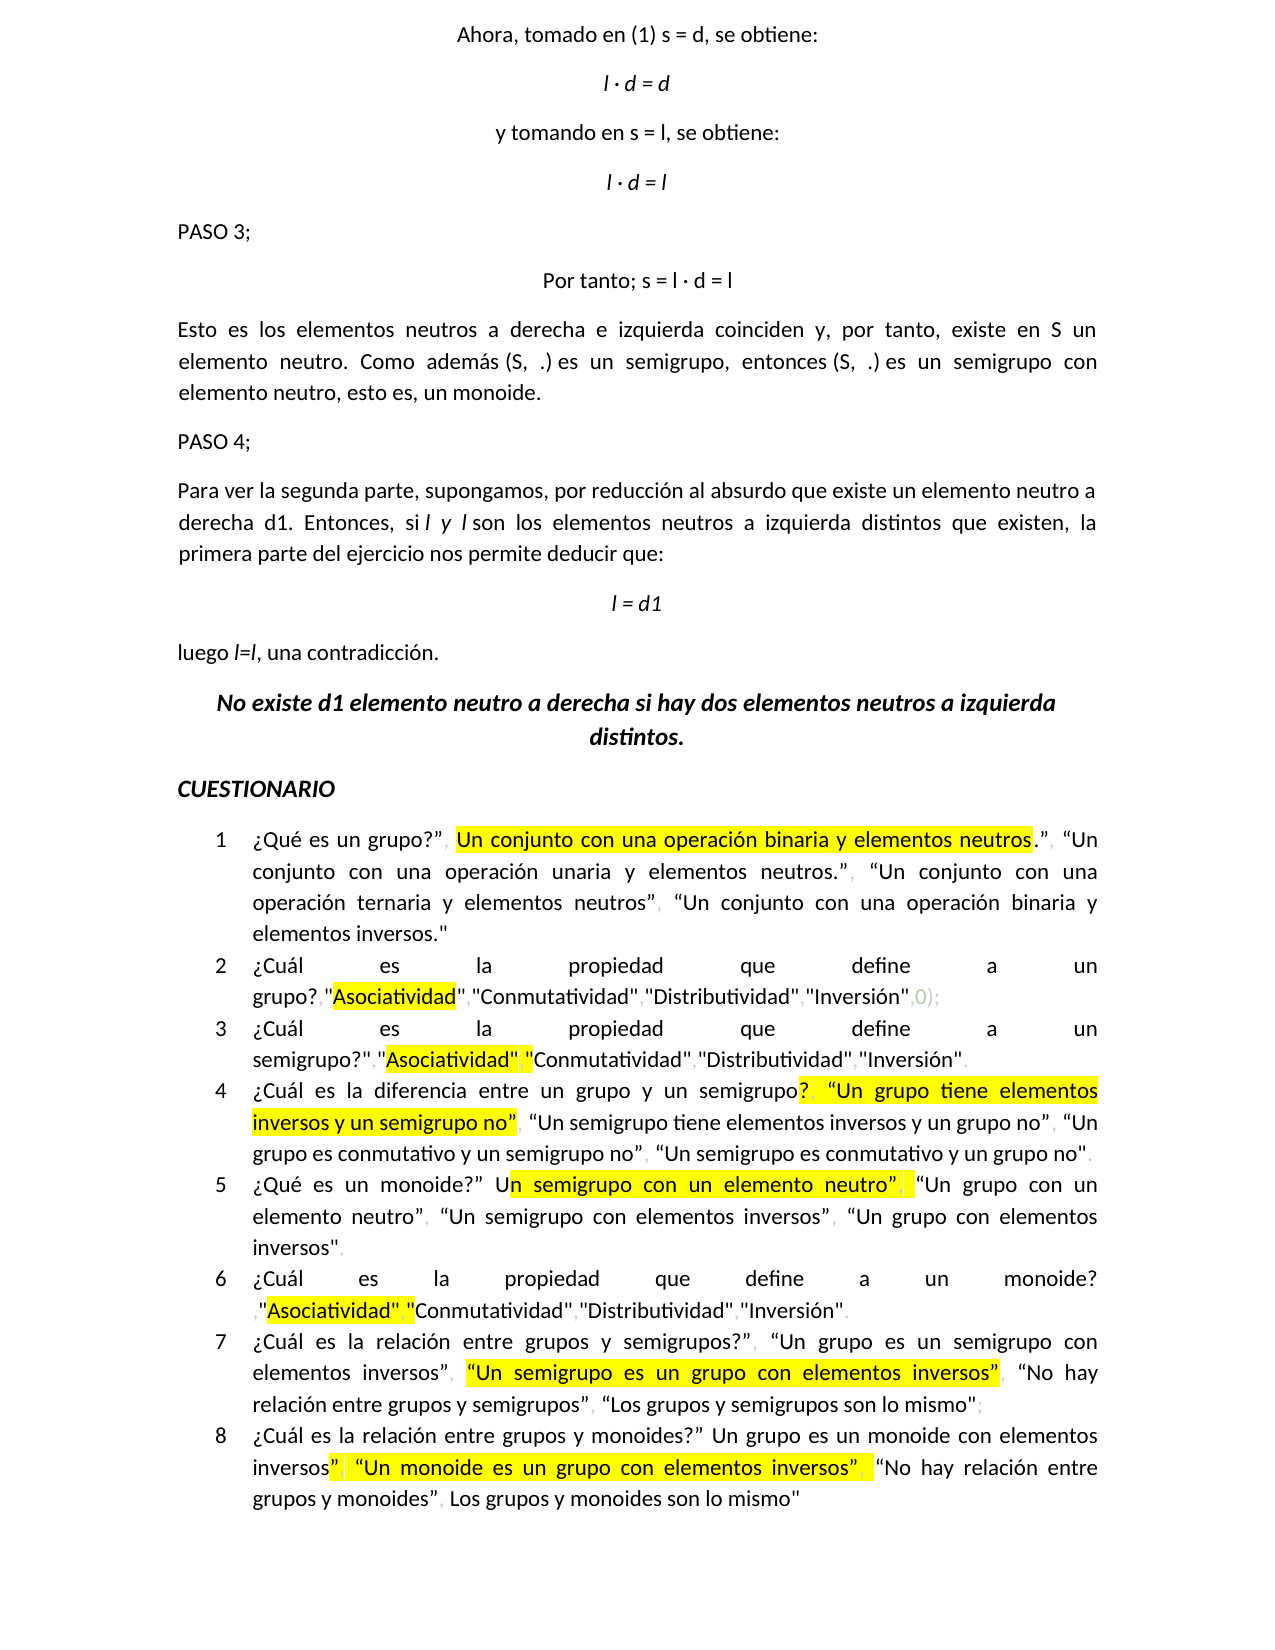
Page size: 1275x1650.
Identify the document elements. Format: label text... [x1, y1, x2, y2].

text No existe d1 elemento neutro a derecha si hay dos elementos neutros a izquierda distintos. [177, 687, 1098, 752]
text l · d = l [177, 168, 1098, 196]
text PASO 3; [177, 217, 1098, 245]
list ¿Qué es un monoide?” Un semigrupo con un elemento neutro”, “Un grupo con un elemento neutro”, “Un semigrupo con elementos inversos”, “Un grupo con elementos inversos". [215, 1170, 1098, 1261]
text PASO 4; [177, 427, 1098, 455]
text CUESTIONARIO [177, 773, 1098, 804]
list ¿Cuál es la relación entre grupos y monoides?” Un grupo es un monoide con elementos inversos”, “Un monoide es un grupo con elementos inversos”, “No hay relación entre grupos y monoides”, Los grupos y monoides son lo mismo" [215, 1421, 1098, 1512]
text l · d = d [177, 69, 1098, 97]
text y tomando en s = l, se obtiene: [177, 118, 1098, 146]
text Para ver la segunda parte, supongamos, por reducción al absurdo que existe un elemento neutro a derecha d1. Entonces, si l y l son los elementos neutros a izquierda distintos que existen, la primera parte del ejercicio nos permite deducir que: [177, 477, 1098, 567]
list ¿Cuál es la propiedad que define a un monoide? ,"Asociatividad","Conmutatividad","Distributividad","Inversión". [215, 1264, 1098, 1324]
text Por tanto; s = l · d = l [177, 266, 1098, 294]
list ¿Cuál es la propiedad que define a un semigrupo?","Asociatividad","Conmutatividad","Distributividad","Inversión". [215, 1014, 1098, 1073]
list ¿Qué es un grupo?”, Un conjunto con una operación binaria y elementos neutros.”, “Un conjunto con una operación unaria y elementos neutros.”, “Un conjunto con una operación ternaria y elementos neutros”, “Un conjunto con una operación binaria y elementos inversos." [215, 826, 1098, 948]
text luego l=l, una contradicción. [177, 638, 1098, 666]
list ¿Cuál es la relación entre grupos y semigrupos?”, “Un grupo es un semigrupo con elementos inversos”, “Un semigrupo es un grupo con elementos inversos”, “No hay relación entre grupos y semigrupos”, “Los grupos y semigrupos son lo mismo"; [215, 1327, 1098, 1418]
list ¿Cuál es la diferencia entre un grupo y un semigrupo?, “Un grupo tiene elementos inversos y un semigrupo no”, “Un semigrupo tiene elementos inversos y un grupo no”, “Un grupo es conmutativo y un semigrupo no”, “Un semigrupo es conmutativo y un grupo no". [215, 1076, 1098, 1167]
text Esto es los elementos neutros a derecha e izquierda coinciden y, por tanto, existe en S un elemento neutro. Como además (S, .) es un semigrupo, entonces (S, .) es un semigrupo con elemento neutro, esto es, un monoide. [177, 315, 1098, 406]
text Ahora, tomado en (1) s = d, se obtiene: [177, 20, 1098, 48]
text l = d1 [177, 589, 1098, 617]
list ¿Cuál es la propiedad que define a un grupo?,"Asociatividad","Conmutatividad","Distributividad","Inversión",0); [215, 951, 1098, 1010]
